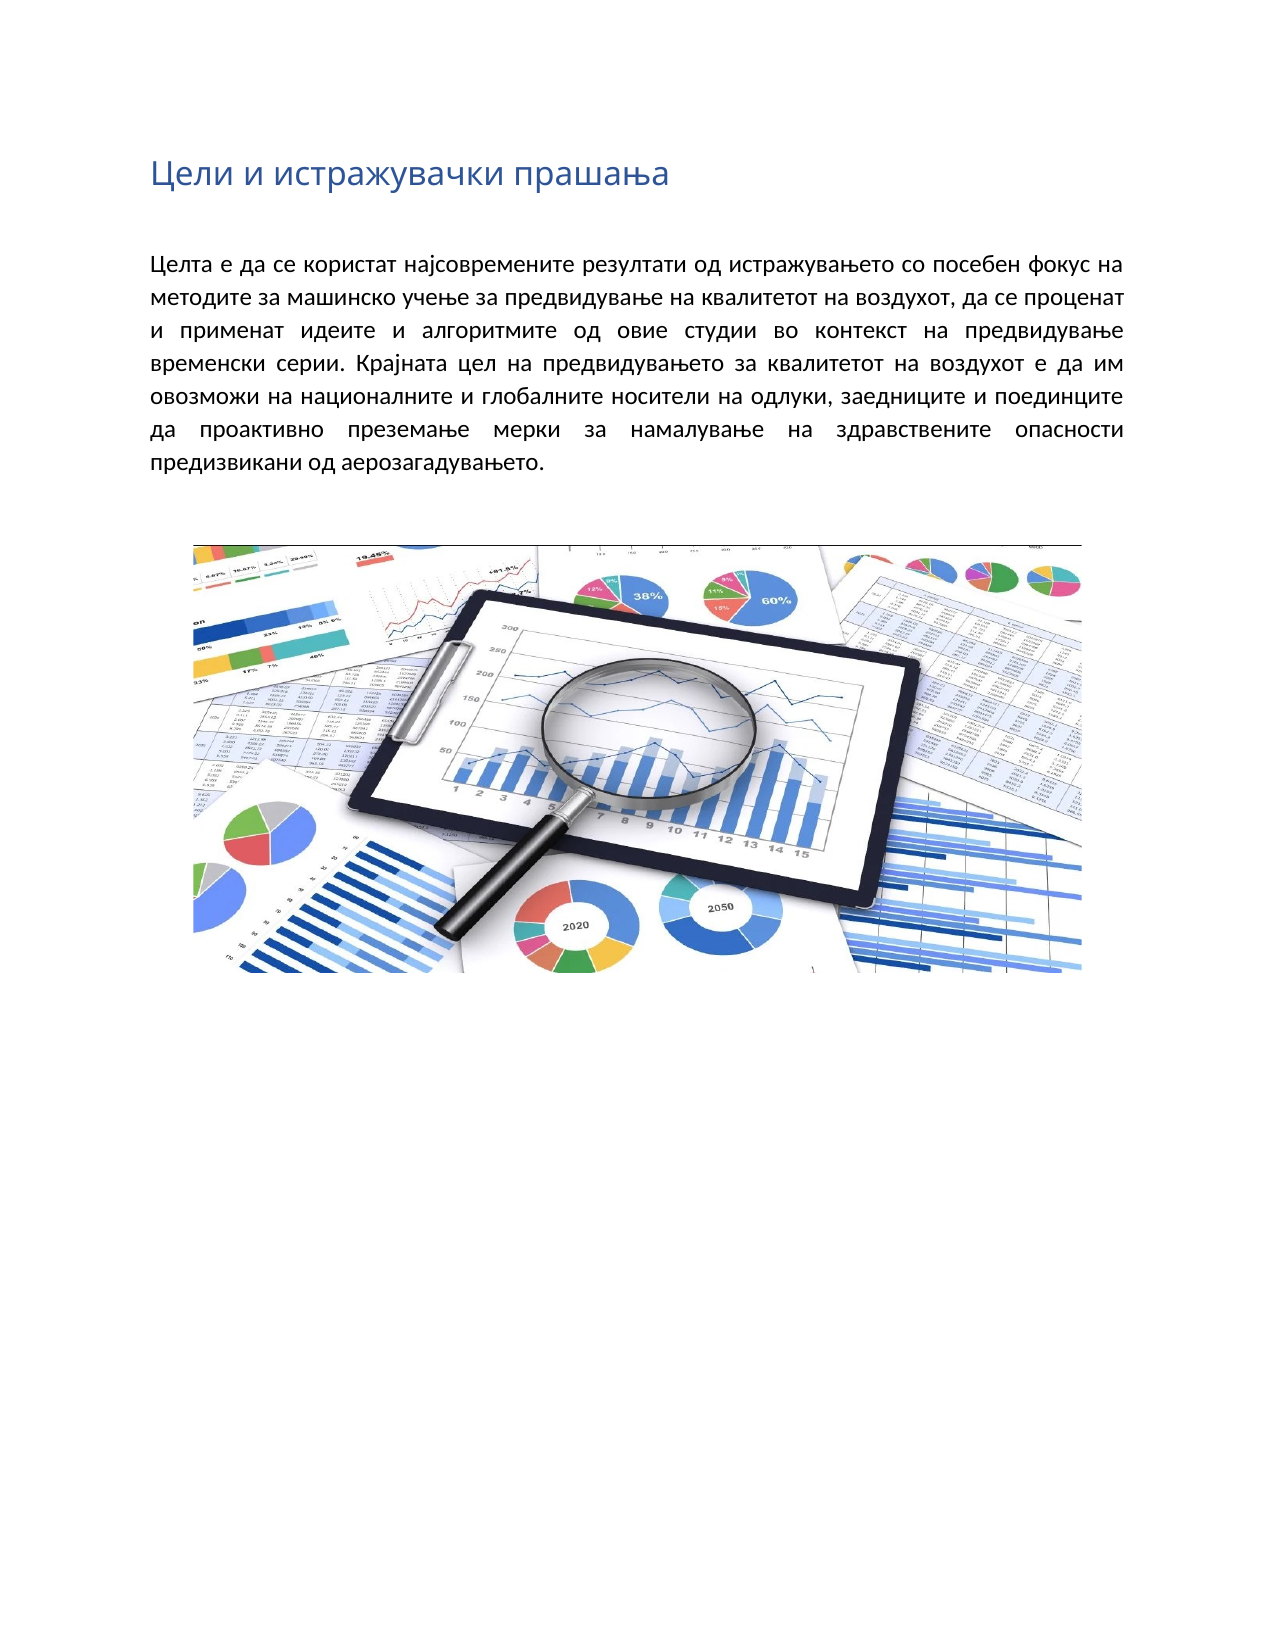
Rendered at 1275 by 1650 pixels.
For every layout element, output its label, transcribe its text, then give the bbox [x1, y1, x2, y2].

picture [193, 545, 1082, 973]
text Целта е да се користат најсовремените резултати од истражувањето со посебен фокус на методите за машинско учење за предвидување на квалитетот на воздухот, да се проценат и применат идеите и алгоритмите од овие студии во контекст на предвидување временски серии. Крајната цел на предвидувањето за квалитетот на воздухот е да им овозможи на националните и глобалните носители на одлуки, заедниците и поединците да проактивно преземање мерки за намалување на здравствените опасности предизвикани од аерозагадувањето. [150, 248, 1125, 477]
subtitle Цели и истражувачки прашања [150, 150, 1125, 195]
